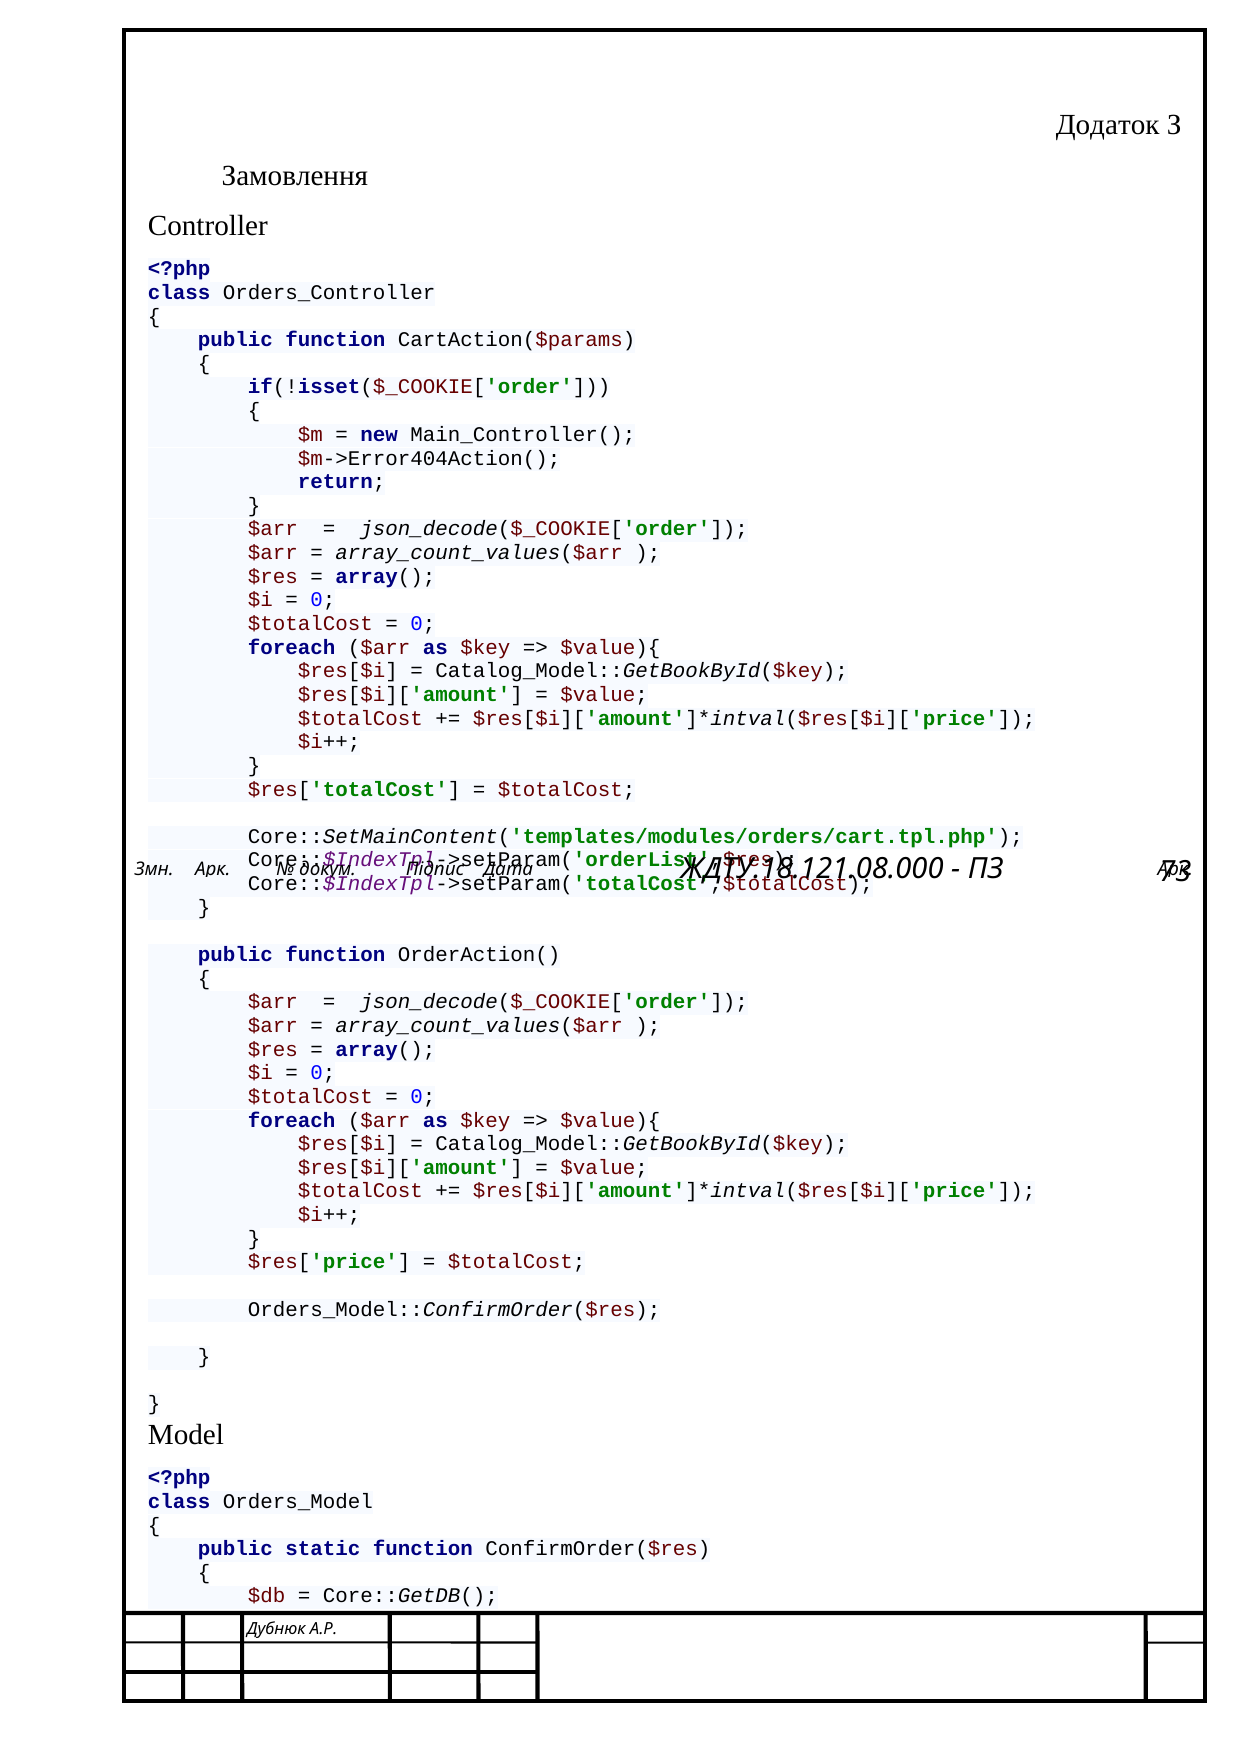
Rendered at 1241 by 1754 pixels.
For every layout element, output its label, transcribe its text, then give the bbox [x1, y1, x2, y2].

text <?php class Orders_Controller { public function CartAction($params) { if(!isset($_COOKIE['order'])) { $m = new Main_Controller(); $m->Error404Action(); return; } $arr = json_decode($_COOKIE['order']); $arr = array_count_values($arr ); $res = array(); $i = 0; $totalCost = 0; foreach ($arr as $key => $value){ $res[$i] = Catalog_Model::GetBookById($key); $res[$i]['amount'] = $value; $totalCost += $res[$i]['amount']*intval($res[$i]['price']); $i++; } $res['totalCost'] = $totalCost; Core::SetMainContent('templates/modules/orders/cart.tpl.php'); Core::$IndexTpl->setParam('orderList',$res); Core::$IndexTpl->setParam('totalCost',$totalCost); } public function OrderAction() { $arr = json_decode($_COOKIE['order']); $arr = array_count_values($arr ); $res = array(); $i = 0; $totalCost = 0; foreach ($arr as $key => $value){ $res[$i] = Catalog_Model::GetBookById($key); $res[$i]['amount'] = $value; $totalCost += $res[$i]['amount']*intval($res[$i]['price']); $i++; } $res['price'] = $totalCost; Orders_Model::ConfirmOrder($res); } } [148, 258, 1181, 1417]
text Замовлення [148, 158, 1181, 191]
text Controller [148, 208, 1181, 242]
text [148, 1467, 1181, 1609]
text Додаток З [148, 107, 1181, 141]
text Model [148, 1417, 1181, 1451]
